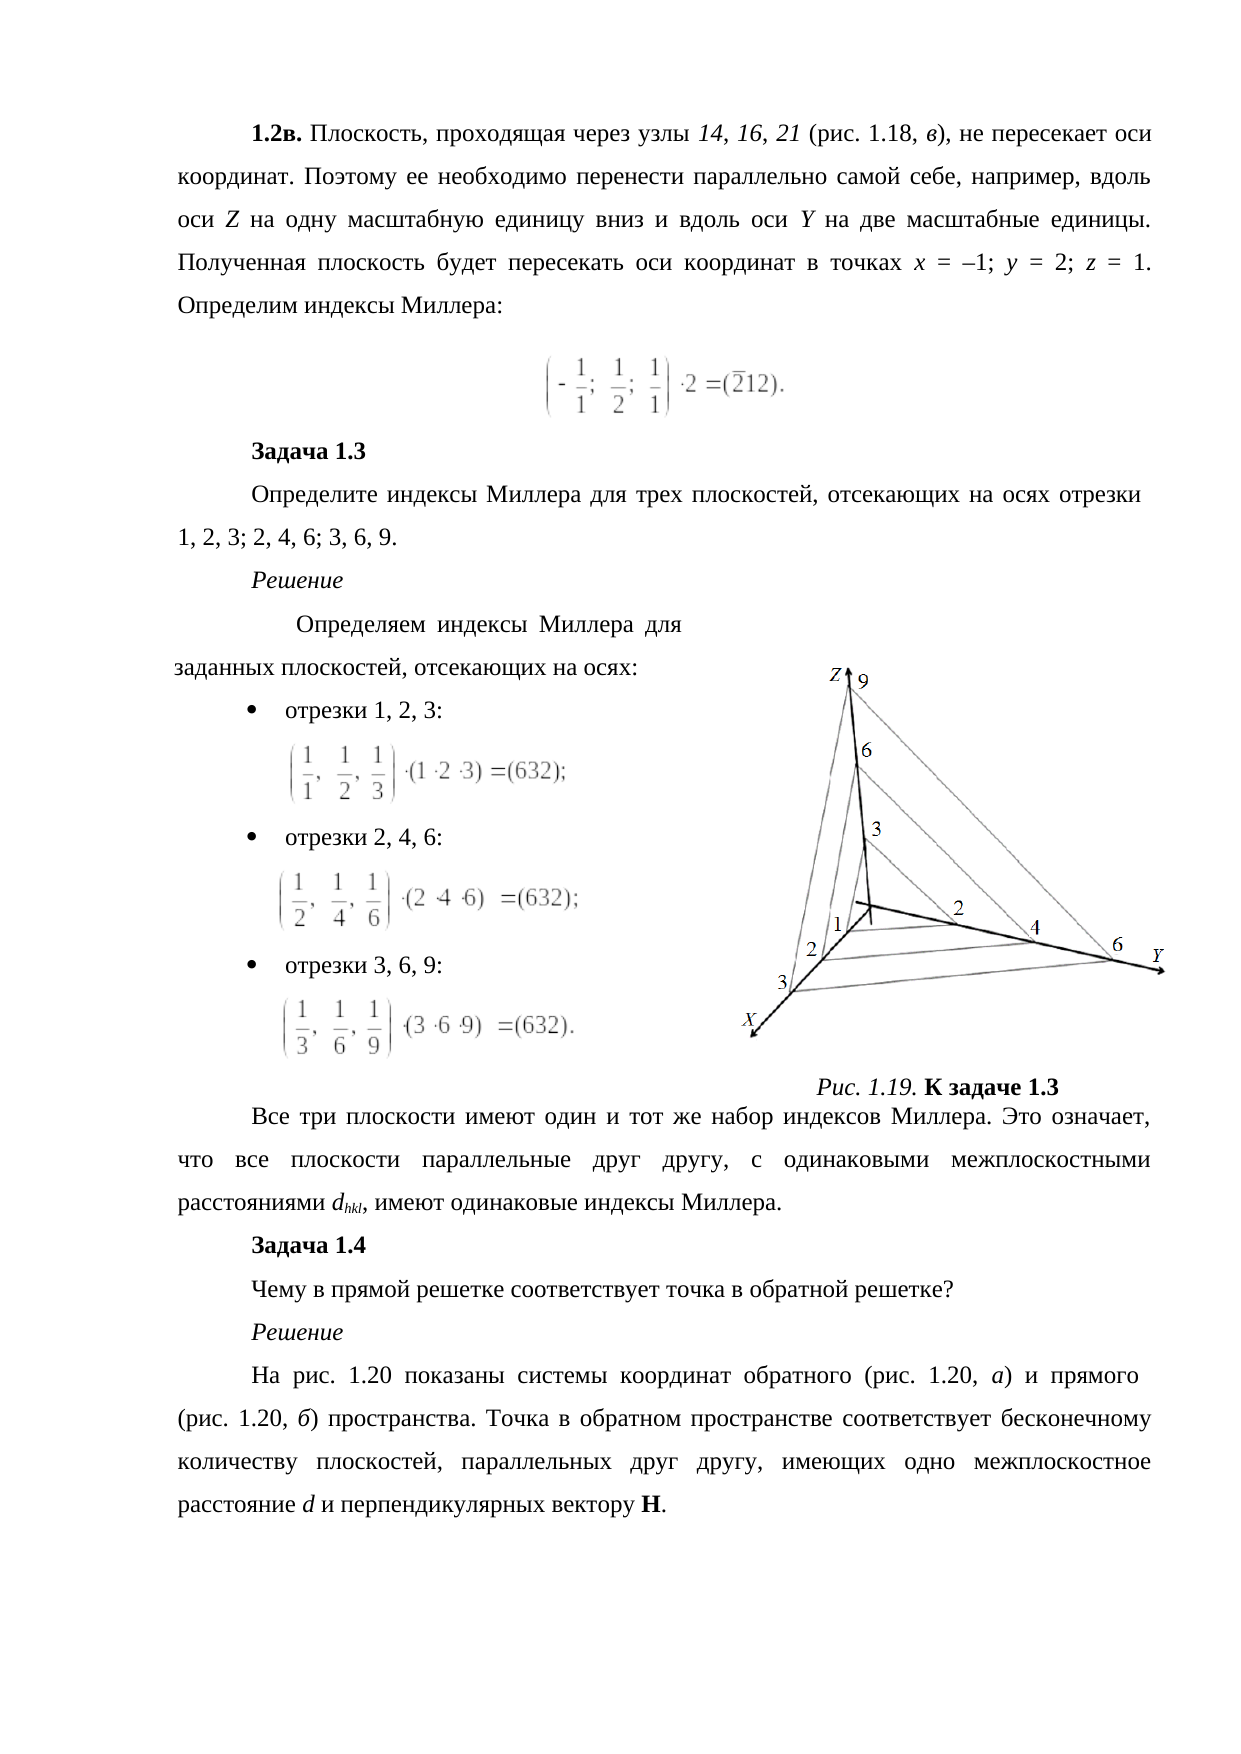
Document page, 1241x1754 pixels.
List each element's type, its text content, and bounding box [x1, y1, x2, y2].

text На рис. 1.20 показаны системы координат обратного (рис. 1.20, а) и прямого (рис. 1.20, б) пространства. Точка в обратном пространстве соответствует бесконечному количеству плоскостей, параллельных друг другу, имеющих одно межплоскостное расстояние d и перпендикулярных вектору H. [177, 1360, 1152, 1518]
text Задача 1.3 [177, 436, 1152, 465]
picture [723, 651, 1182, 1059]
text Чему в прямой решетке соответствует точка в обратной решетке? [177, 1274, 1152, 1302]
table_header Рис. 1.19. К задаче 1.3 [694, 609, 1181, 1101]
text Все три плоскости имеют один и тот же набор индексов Миллера. Это означает, что все плоскости параллельные друг другу, с одинаковыми межплоскостными расстояниями dhkl, имеют одинаковые индексы Миллера. [177, 1101, 1152, 1216]
text Решение [177, 1317, 1152, 1346]
text Определите индексы Миллера для трех плоскостей, отсекающих на осях отрезки 1, 2, 3; 2, 4, 6; 3, 6, 9. [177, 479, 1152, 551]
text 1.2в. Плоскость, проходящая через узлы 14, 16, 21 (рис. 1.18, в), не пересекает оси координат. Поэтому ее необходимо перенести параллельно самой себе, например, вдоль оси Z на одну масштабную единицу вниз и вдоль оси Y на две масштабные единицы. Полученная плоскость будет пересекать оси координат в точках x = –1; y = 2; z = 1. Определим индексы Миллера: [177, 118, 1152, 319]
text Задача 1.4 [177, 1231, 1152, 1259]
table_header Определяем индексы Миллера для заданных плоскостей, отсекающих на осях: отрезки 1, 2, 3: отрезки 2, 4, 6: отрезки 3, 6, 9: [163, 609, 694, 1101]
text Решение [177, 566, 1152, 594]
